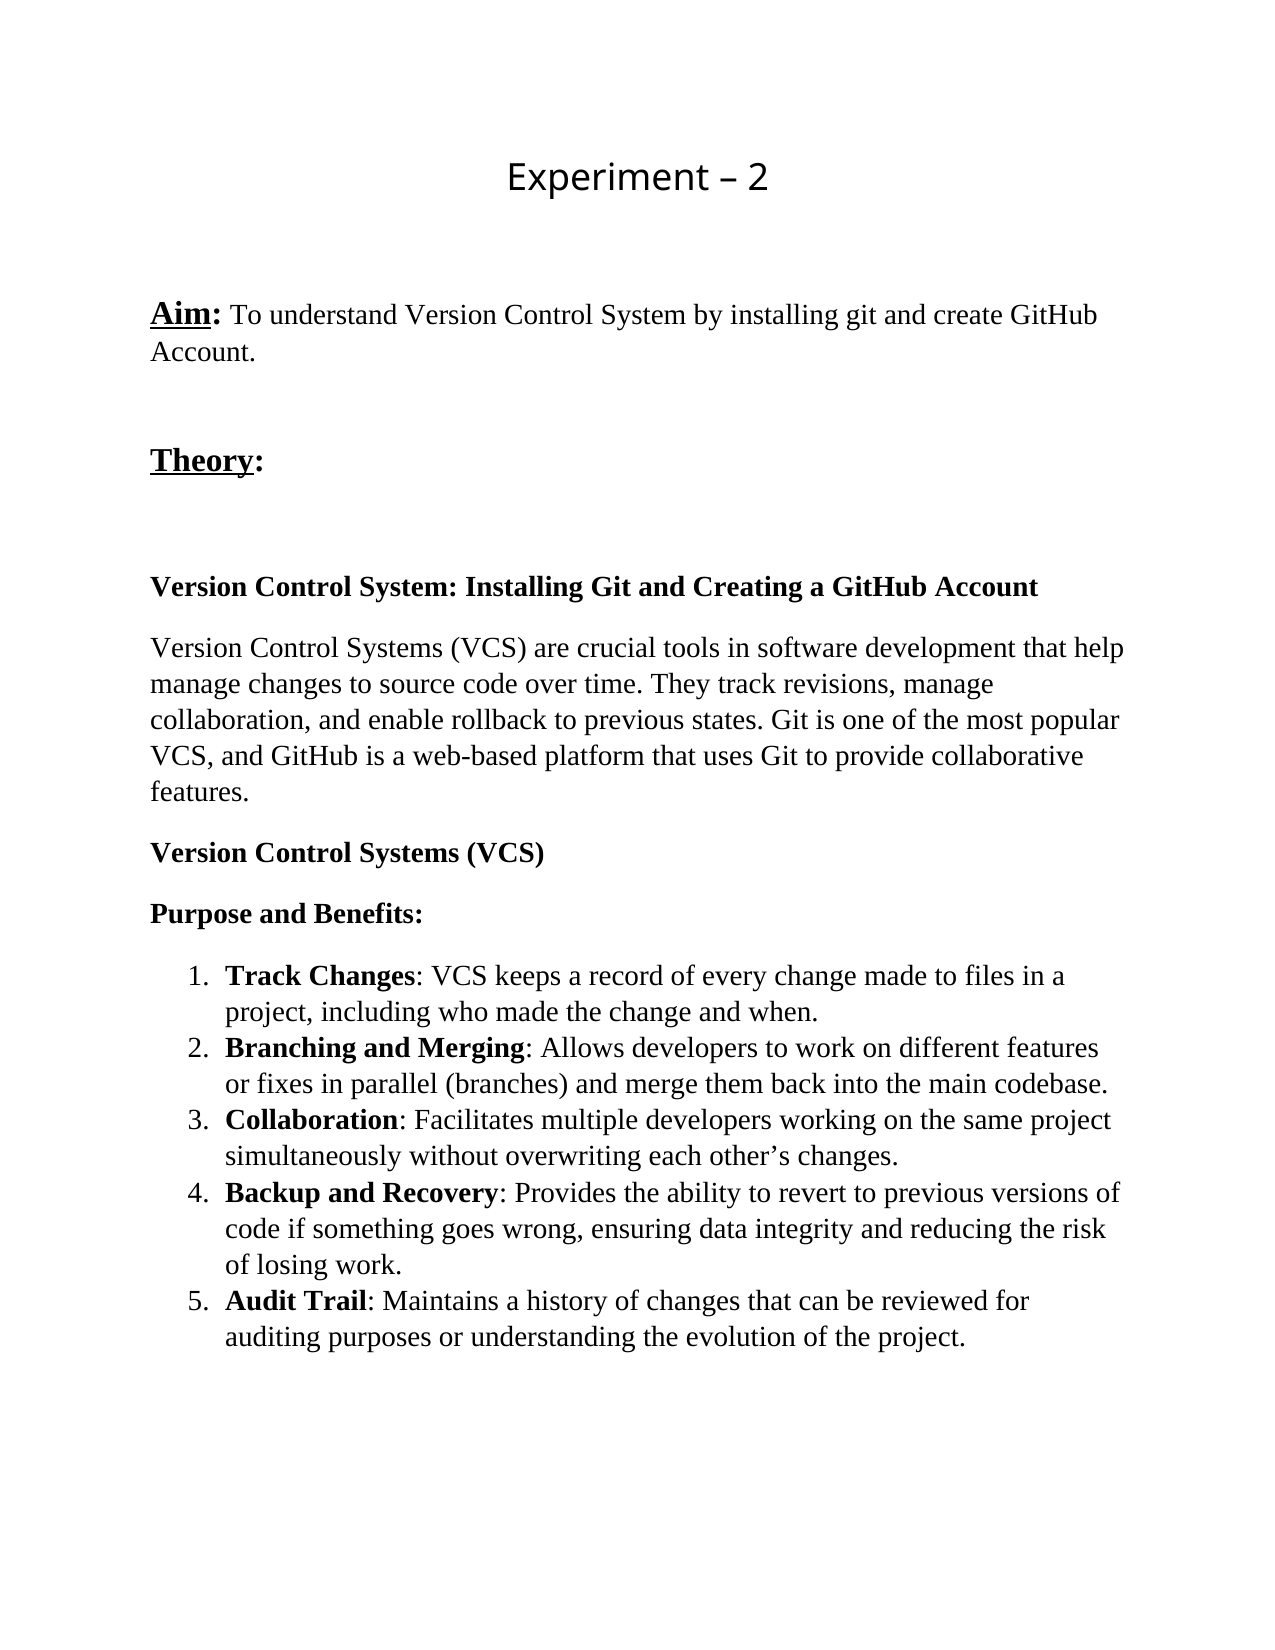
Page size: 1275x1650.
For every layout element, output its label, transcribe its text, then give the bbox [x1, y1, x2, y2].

list Backup and Recovery: Provides the ability to revert to previous versions of code if something goes wrong, ensuring data integrity and reducing the risk of losing work. [187, 1175, 1125, 1281]
text Version Control Systems (VCS) are crucial tools in software development that help manage changes to source code over time. They track revisions, manage collaboration, and enable rollback to previous states. Git is one of the most popular VCS, and GitHub is a web-based platform that uses Git to provide collaborative features. [150, 630, 1125, 808]
text Theory: [150, 440, 1125, 478]
list Branching and Merging: Allows developers to work on different features or fixes in parallel (branches) and merge them back into the main codebase. [187, 1030, 1125, 1100]
subtitle Version Control Systems (VCS) [150, 836, 1125, 869]
list Track Changes: VCS keeps a record of every change made to files in a project, including who made the change and when. [187, 958, 1125, 1027]
text Aim: To understand Version Control System by installing git and create GitHub Account. [150, 293, 1125, 368]
subtitle Version Control System: Installing Git and Creating a GitHub Account [150, 569, 1125, 602]
list Collaboration: Facilitates multiple developers working on the same project simultaneously without overwriting each other’s changes. [187, 1102, 1125, 1172]
text Purpose and Benefits: [150, 897, 1125, 930]
list Audit Trail: Maintains a history of changes that can be reviewed for auditing purposes or understanding the evolution of the project. [187, 1283, 1125, 1353]
text Experiment – 2 [150, 150, 1125, 201]
